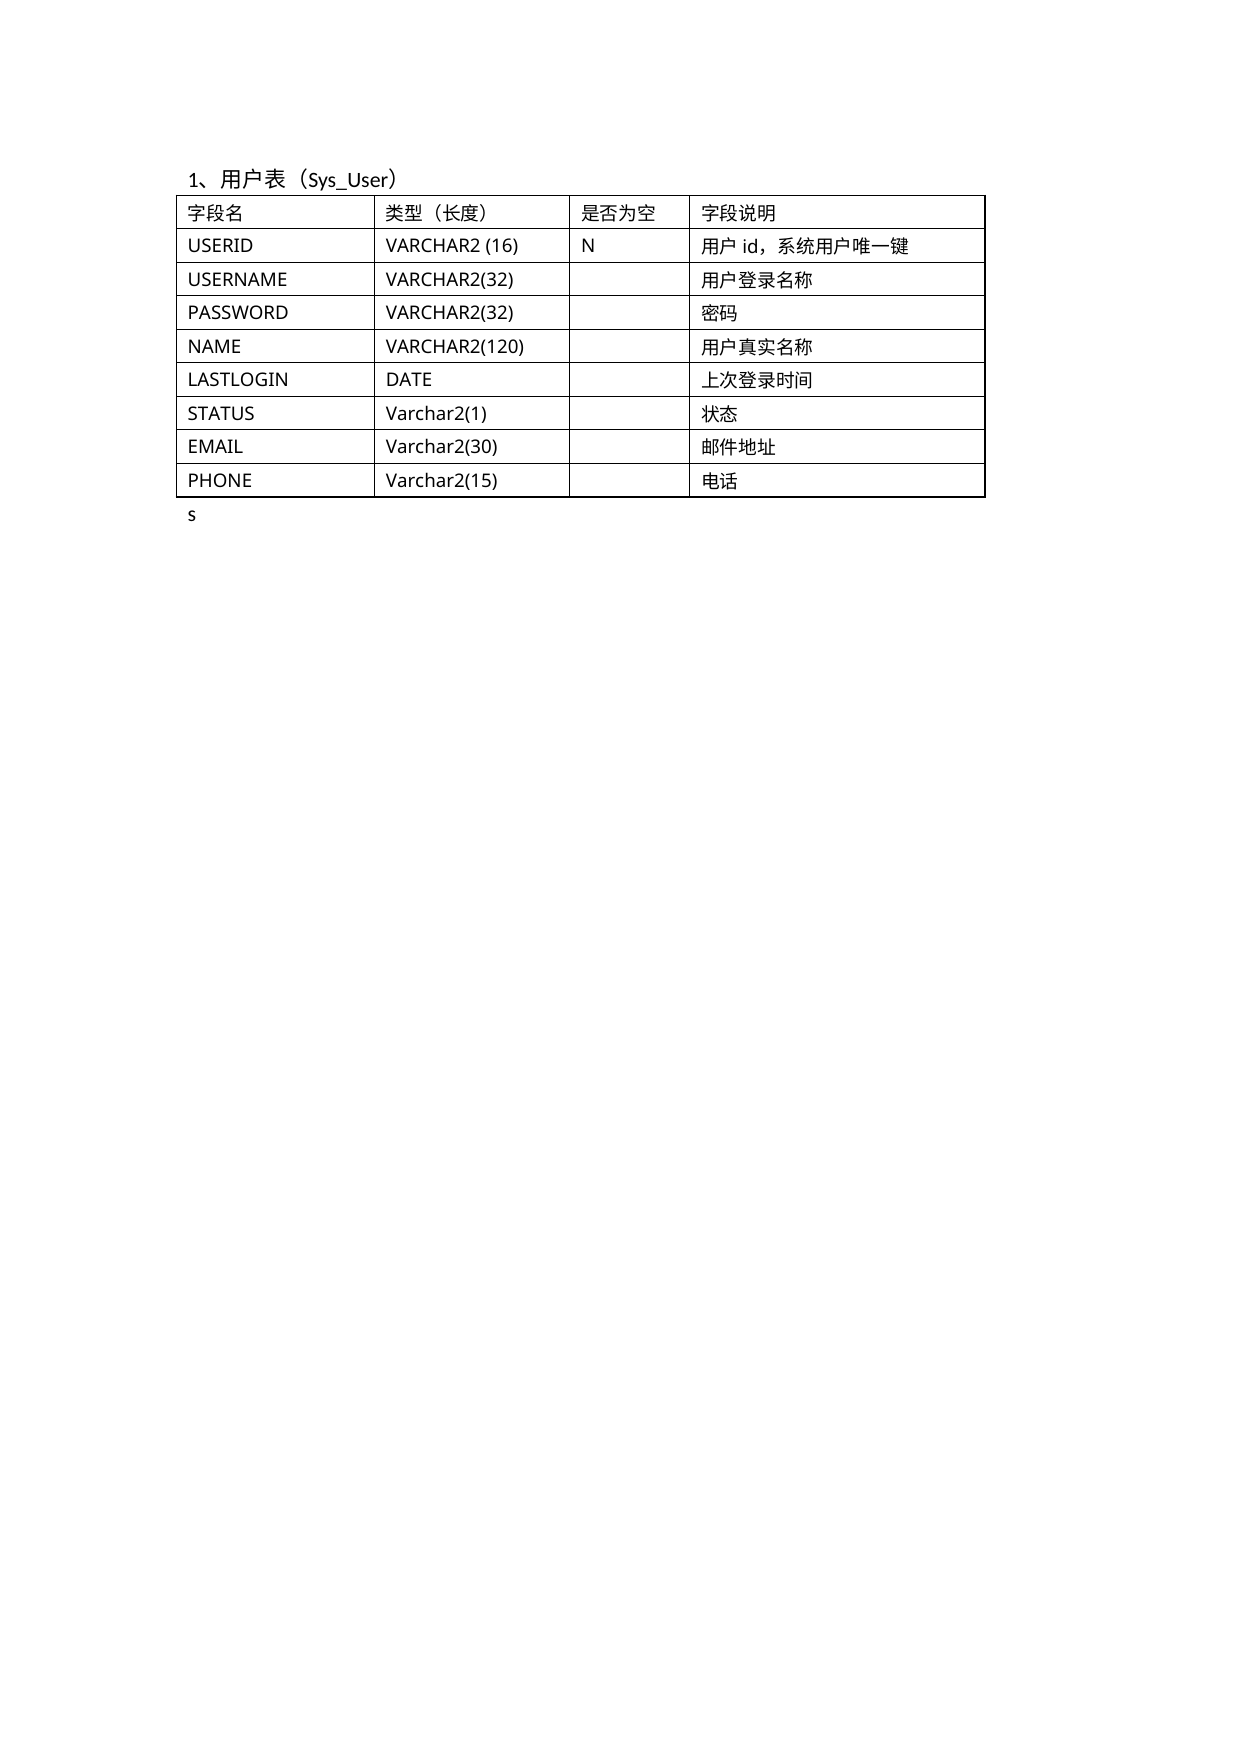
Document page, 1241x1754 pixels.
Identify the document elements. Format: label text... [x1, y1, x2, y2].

table_cell USERNAME [177, 263, 374, 295]
table_cell VARCHAR2(32) [375, 296, 569, 329]
table_cell USERID [177, 229, 374, 262]
table_header 字段名 [177, 196, 374, 228]
table_cell STATUS [177, 397, 374, 429]
table_cell NAME [177, 330, 374, 362]
table_cell 用户登录名称 [690, 263, 984, 295]
table_cell DATE [375, 363, 569, 396]
table_cell VARCHAR2(32) [375, 263, 569, 295]
table_cell Varchar2(30) [375, 430, 569, 463]
table_cell N [570, 229, 689, 262]
table_cell [570, 397, 689, 429]
text 1、用户表（Sys_User） [187, 162, 1053, 194]
table_cell 密码 [690, 296, 984, 329]
table_header 类型（长度） [375, 196, 569, 228]
table_cell [570, 363, 689, 396]
text s [187, 497, 1053, 530]
table_cell VARCHAR2(120) [375, 330, 569, 362]
table_cell 上次登录时间 [690, 363, 984, 396]
table_cell PASSWORD [177, 296, 374, 329]
table_cell PHONE [177, 464, 374, 496]
table_cell 状态 [690, 397, 984, 429]
table_cell [570, 464, 689, 496]
table_cell 邮件地址 [690, 430, 984, 463]
table_cell 电话 [690, 464, 984, 496]
table_header 字段说明 [690, 196, 984, 228]
table_cell LASTLOGIN [177, 363, 374, 396]
table_cell Varchar2(15) [375, 464, 569, 496]
table_cell 用户id，系统用户唯一键 [690, 229, 984, 262]
table_cell [570, 330, 689, 362]
table_cell EMAIL [177, 430, 374, 463]
table_cell 用户真实名称 [690, 330, 984, 362]
table_cell VARCHAR2 (16) [375, 229, 569, 262]
table_cell [570, 296, 689, 329]
table_cell Varchar2(1) [375, 397, 569, 429]
table_cell [570, 430, 689, 463]
table_cell [570, 263, 689, 295]
table_header 是否为空 [570, 196, 689, 228]
